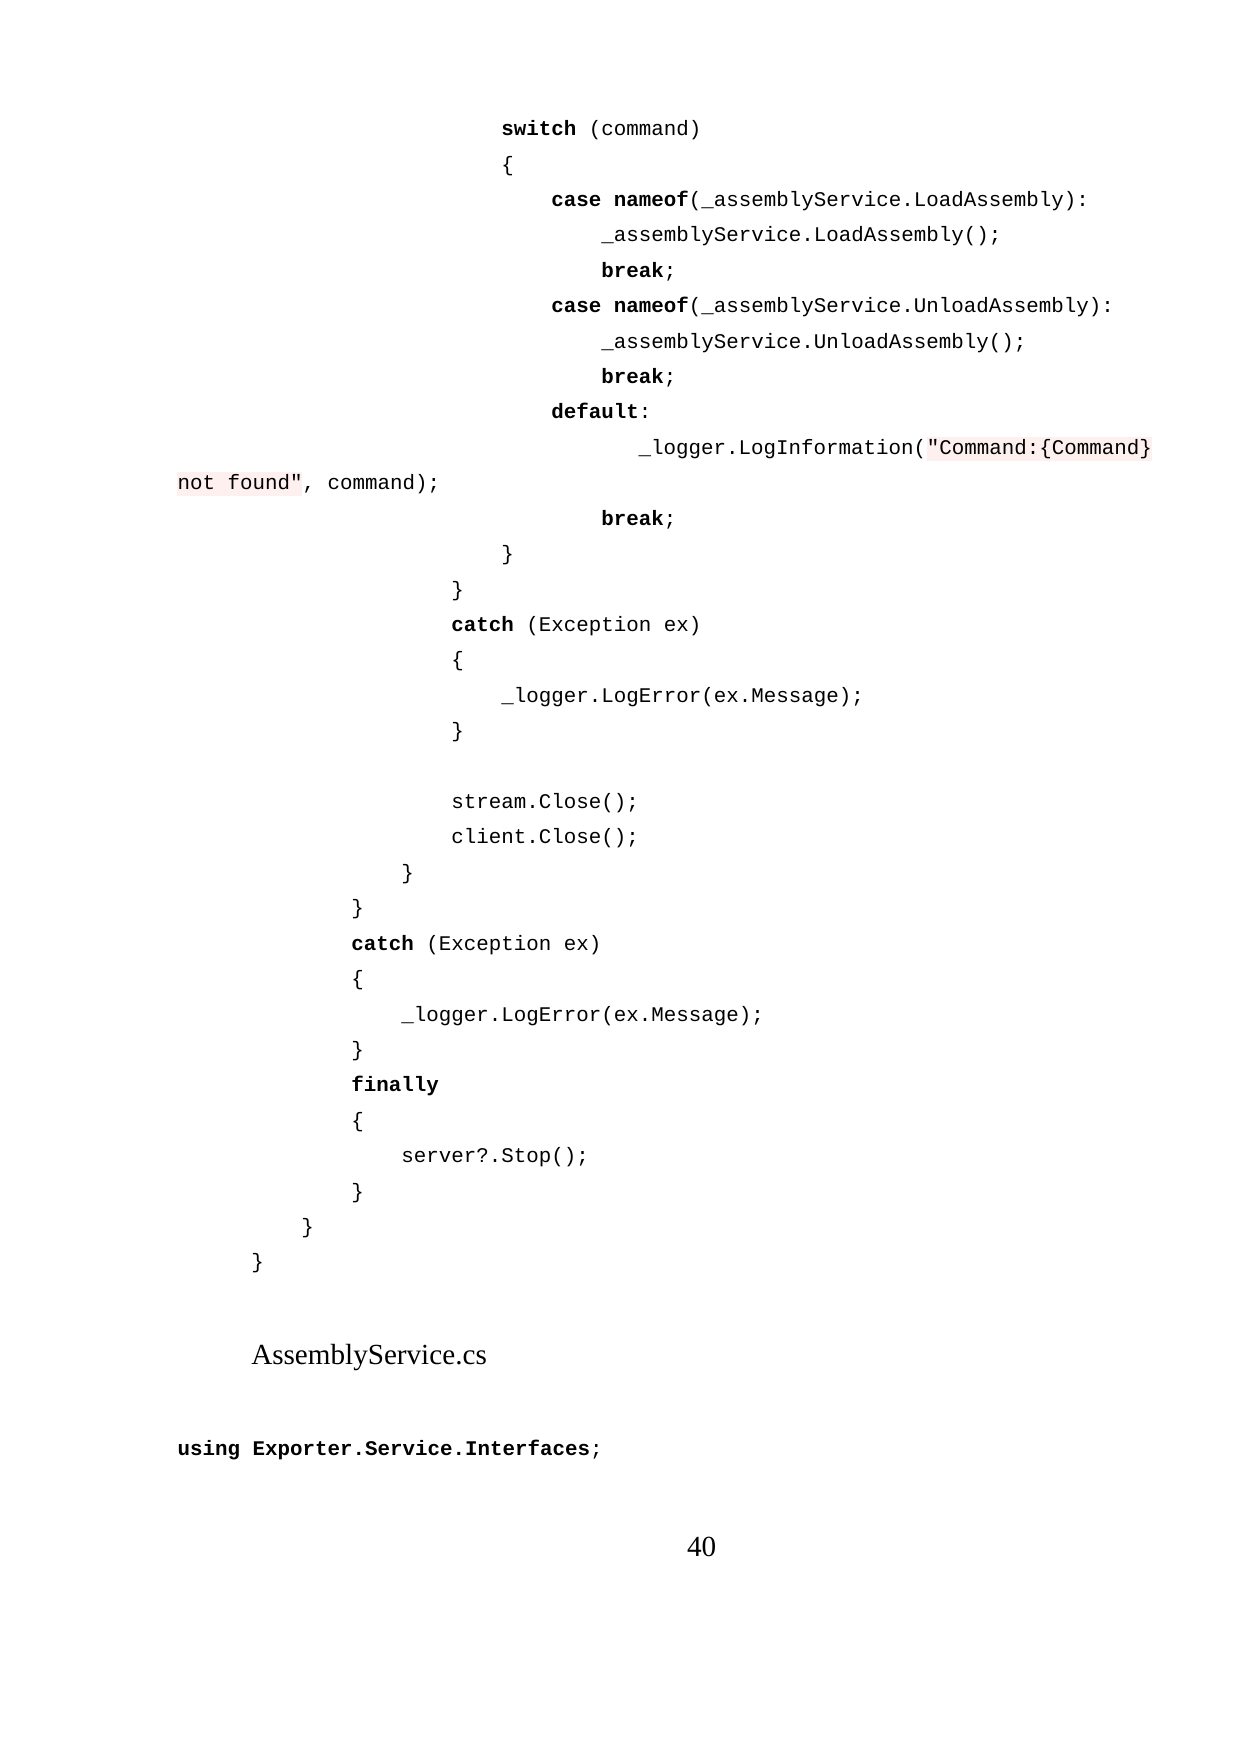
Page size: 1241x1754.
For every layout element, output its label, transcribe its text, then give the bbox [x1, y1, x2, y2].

text AssemblyService.cs [177, 1337, 1152, 1371]
text case nameof(_assemblyService.LoadAssembly): [177, 189, 1152, 213]
text catch (Exception ex) [177, 933, 1152, 956]
text { [177, 153, 1152, 177]
text using Exporter.Service.Interfaces; [177, 1438, 1152, 1461]
text } [177, 897, 1152, 921]
text _assemblyService.UnloadAssembly(); [177, 331, 1152, 354]
text } [177, 578, 1152, 602]
text server?.Stop(); [177, 1145, 1152, 1169]
text } [177, 543, 1152, 567]
text break; [177, 260, 1152, 283]
text break; [177, 508, 1152, 531]
text break; [177, 366, 1152, 390]
text catch (Exception ex) [177, 614, 1152, 638]
text case nameof(_assemblyService.UnloadAssembly): [177, 295, 1152, 319]
text finally [177, 1074, 1152, 1098]
text { [177, 968, 1152, 992]
text { [177, 649, 1152, 673]
text default: [177, 401, 1152, 425]
text } [177, 1181, 1152, 1204]
text client.Close(); [177, 826, 1152, 850]
text switch (command) [177, 118, 1152, 142]
text } [177, 1216, 1152, 1240]
text _assemblyService.LoadAssembly(); [177, 224, 1152, 248]
text stream.Close(); [177, 791, 1152, 815]
text _logger.LogError(ex.Message); [177, 1003, 1152, 1027]
text } [177, 862, 1152, 886]
text } [177, 1251, 1152, 1275]
text } [177, 720, 1152, 744]
text _logger.LogInformation("Command:{Command} not found", command); [177, 437, 1152, 496]
text } [177, 1039, 1152, 1063]
text _logger.LogError(ex.Message); [177, 685, 1152, 708]
text { [177, 1110, 1152, 1133]
